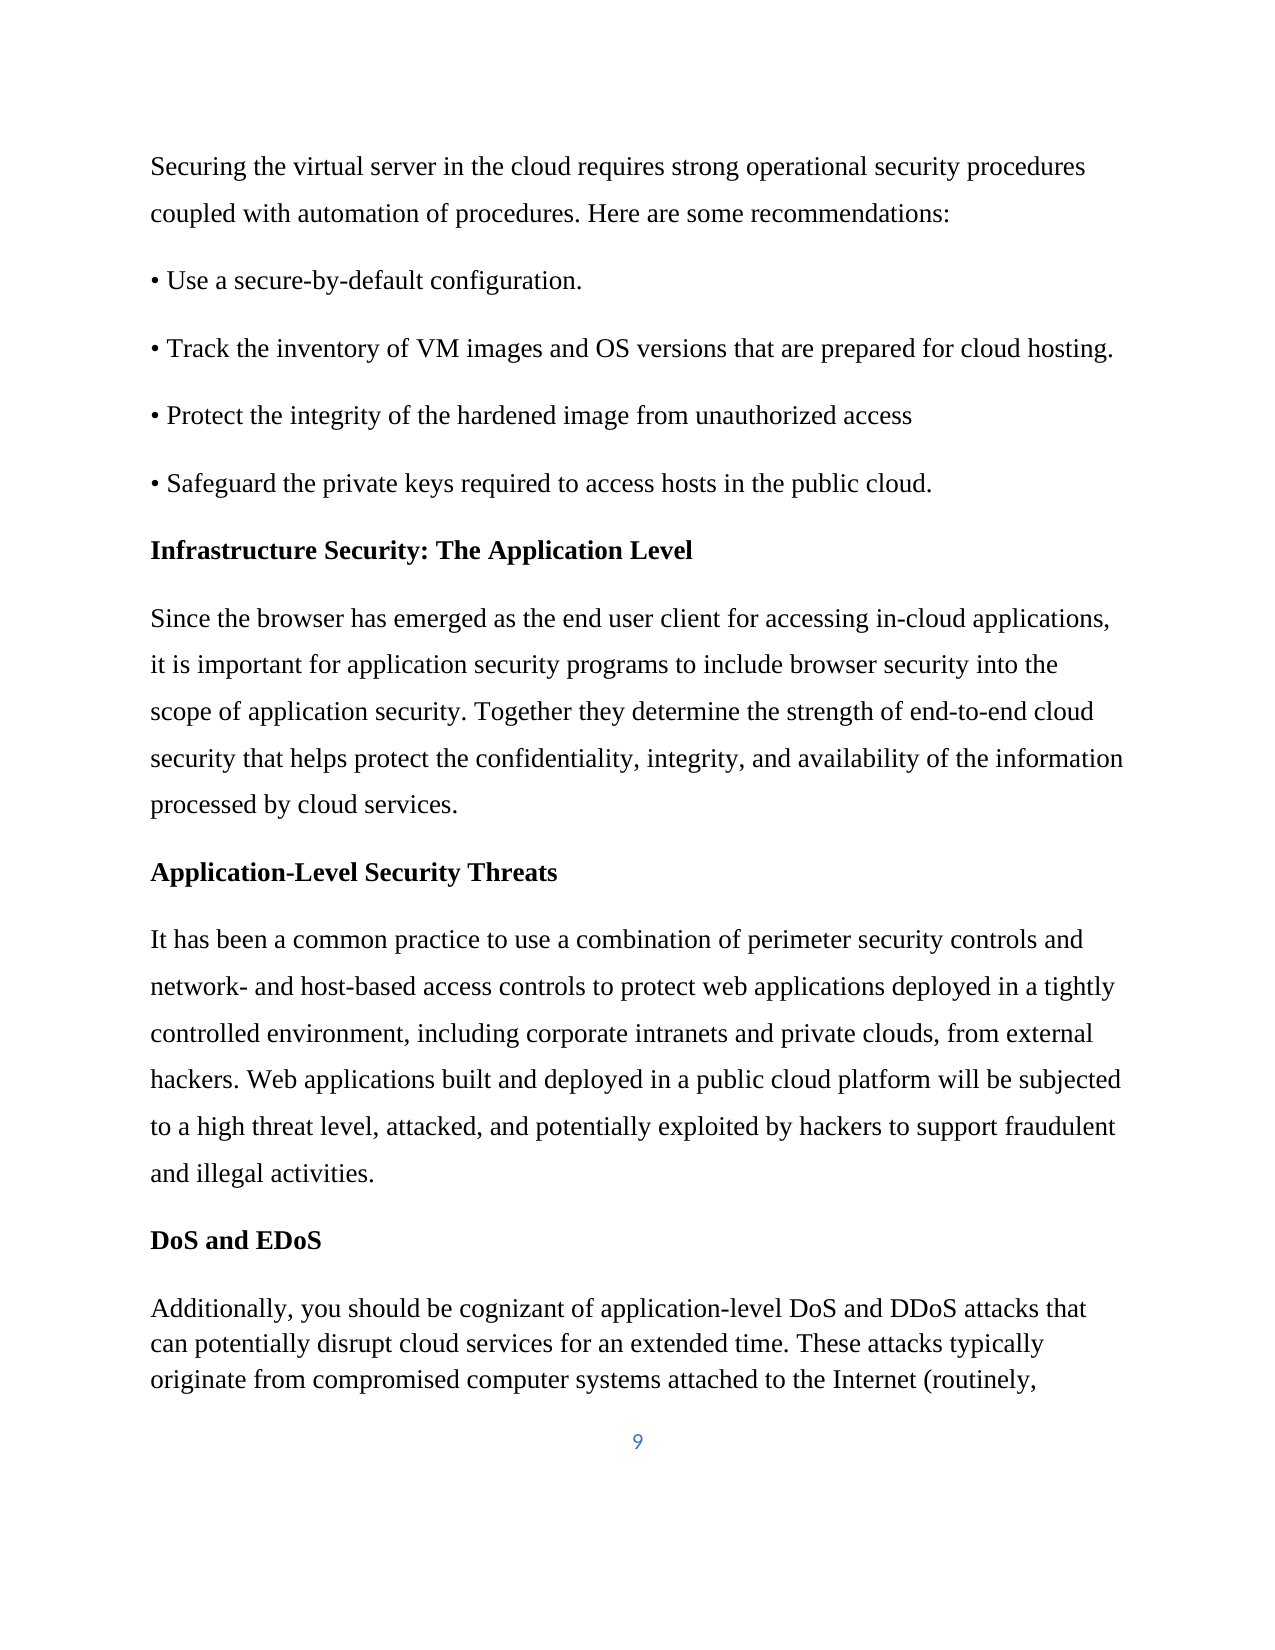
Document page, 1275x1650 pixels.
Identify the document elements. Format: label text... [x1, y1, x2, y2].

text Infrastructure Security: The Application Level [150, 534, 1125, 565]
text Application-Level Security Threats [150, 856, 1125, 887]
text Since the browser has emerged as the end user client for accessing in-cloud applications, it is important for application security programs to include browser security into the scope of application security. Together they determine the strength of end-to-end cloud security that helps protect the confidentiality, integrity, and availability of the information processed by cloud services. [150, 602, 1125, 819]
text • Track the inventory of VM images and OS versions that are prepared for cloud hosting. [150, 332, 1125, 363]
text • Protect the integrity of the hardened image from unauthorized access [150, 399, 1125, 430]
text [150, 1292, 1125, 1394]
text • Use a secure-by-default configuration. [150, 264, 1125, 295]
text • Safeguard the private keys required to access hosts in the public cloud. [150, 467, 1125, 498]
text DoS and EDoS [150, 1224, 1125, 1255]
text It has been a common practice to use a combination of perimeter security controls and network- and host-based access controls to protect web applications deployed in a tightly controlled environment, including corporate intranets and private clouds, from external hackers. Web applications built and deployed in a public cloud platform will be subjected to a high threat level, attacked, and potentially exploited by hackers to support fraudulent and illegal activities. [150, 923, 1125, 1188]
text Securing the virtual server in the cloud requires strong operational security procedures coupled with automation of procedures. Here are some recommendations: [150, 150, 1125, 228]
